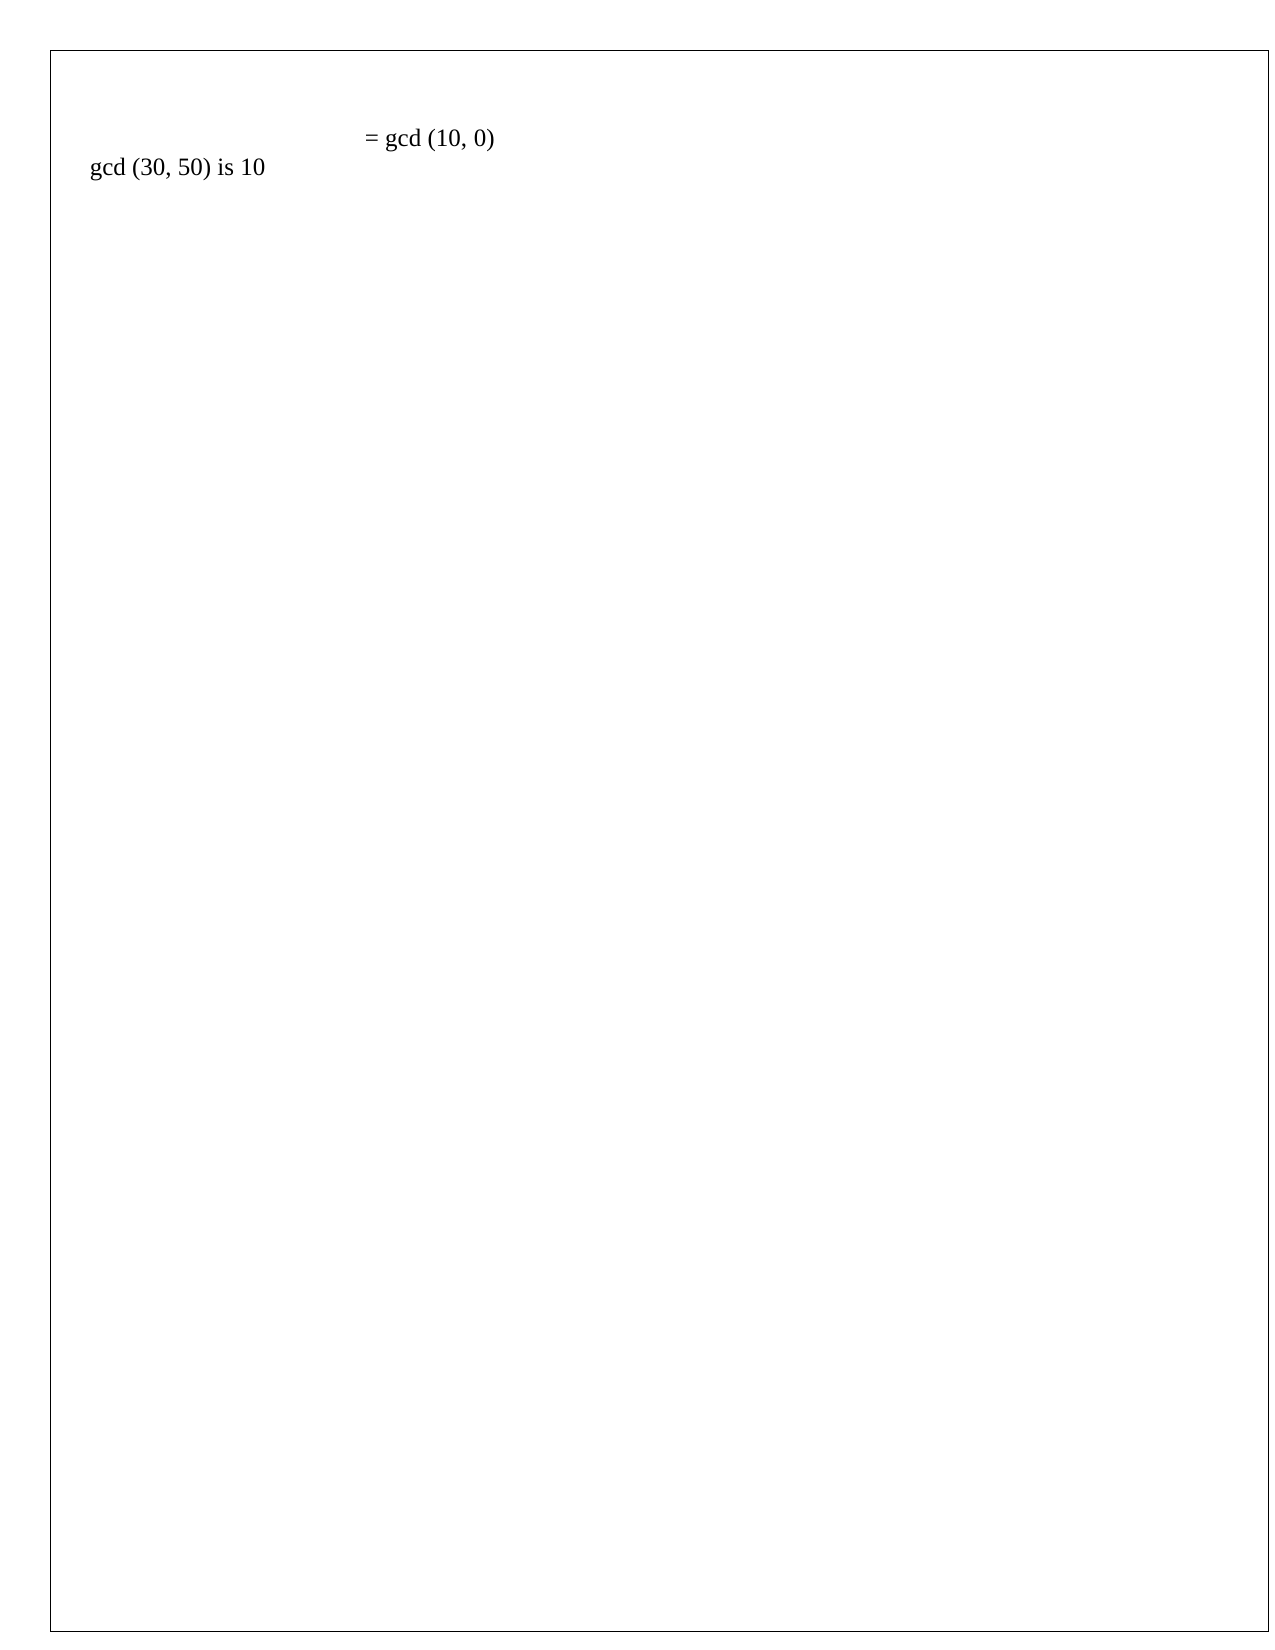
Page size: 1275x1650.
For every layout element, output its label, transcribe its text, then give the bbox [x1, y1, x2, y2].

text gcd (30, 50) is 10 [89, 152, 1268, 180]
text = gcd (10, 0) [364, 123, 1268, 152]
